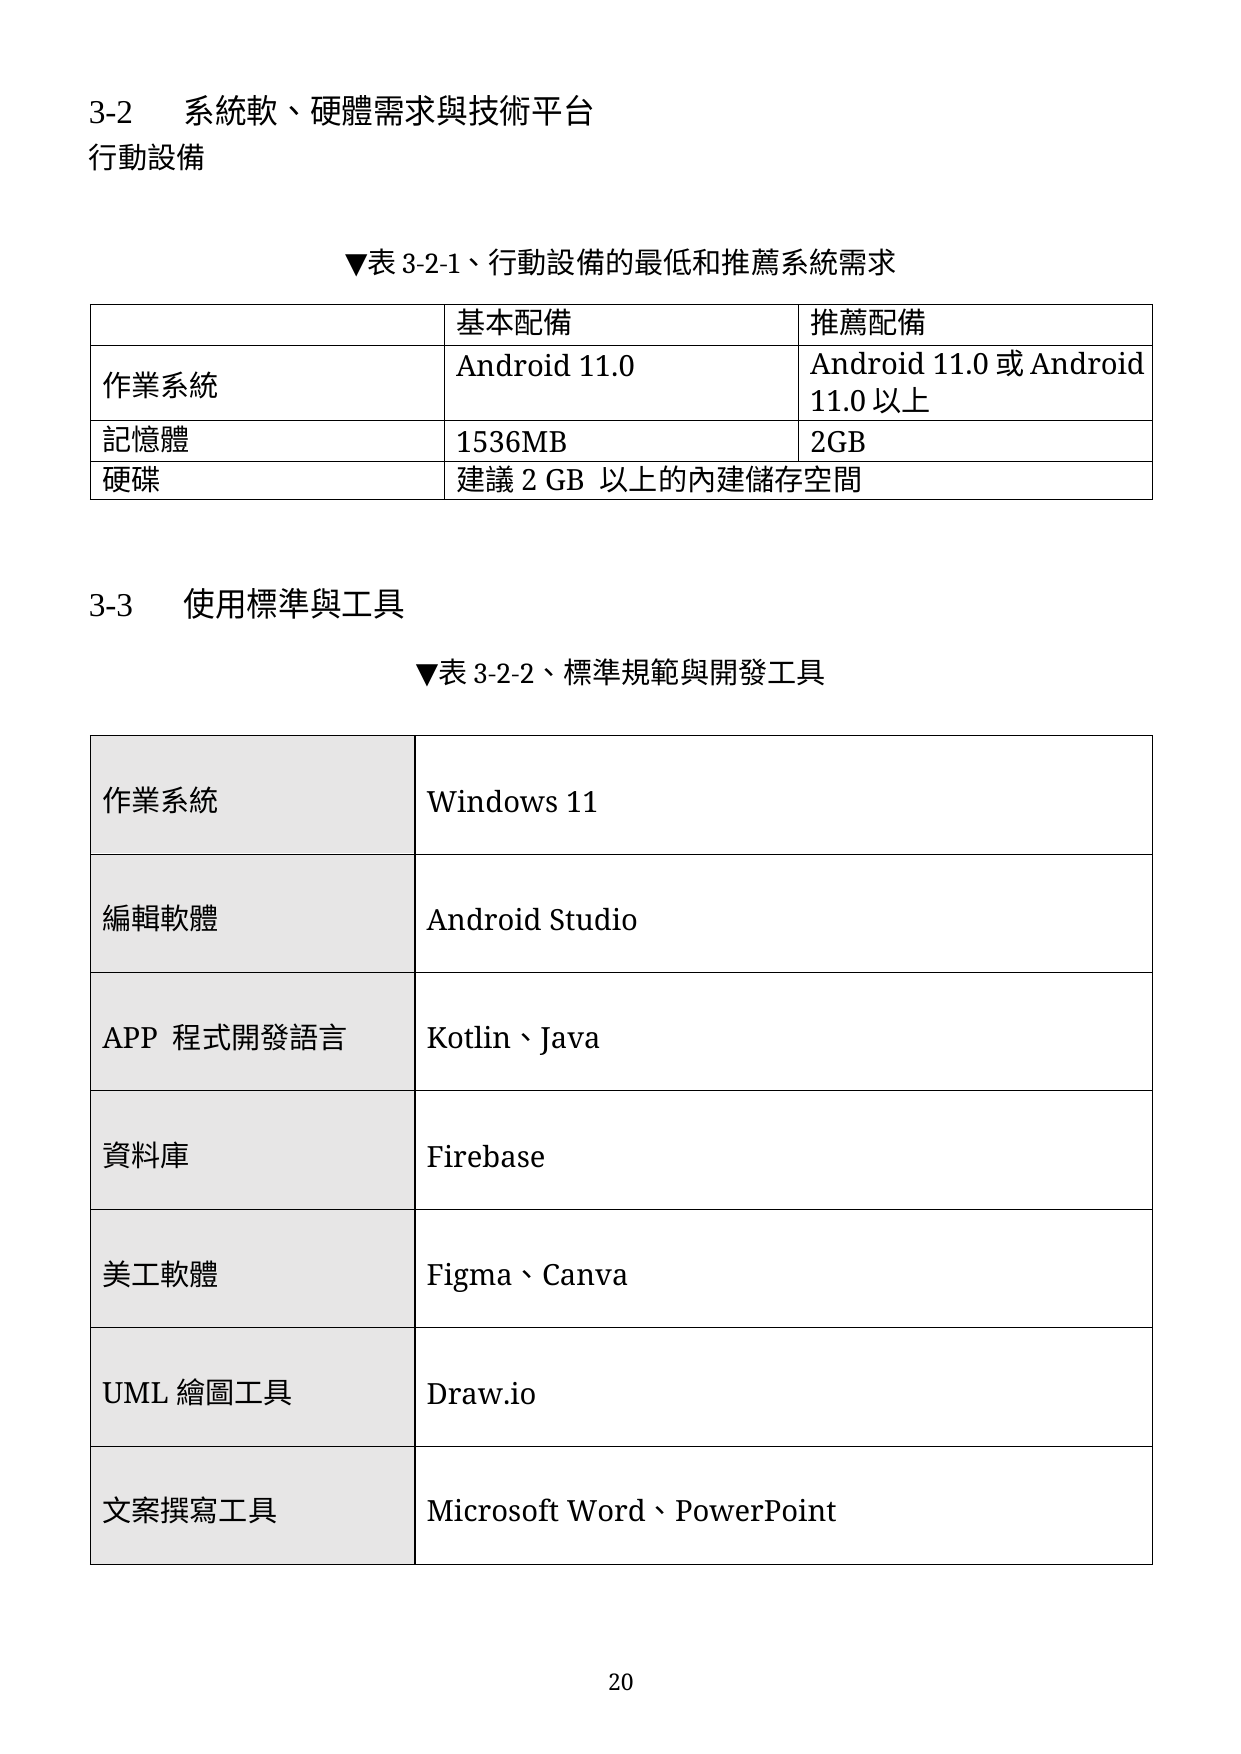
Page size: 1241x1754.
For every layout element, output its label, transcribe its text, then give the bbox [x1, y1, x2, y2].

table_cell 記憶體 [91, 421, 444, 461]
table_cell 硬碟 [91, 462, 444, 499]
table_cell Android Studio [416, 855, 1152, 972]
table_header [91, 305, 444, 344]
table_header 基本配備 [445, 305, 798, 344]
table_cell 編輯軟體 [91, 855, 414, 972]
table_cell 美工軟體 [91, 1210, 414, 1327]
table_cell 1536MB [445, 421, 798, 461]
table_cell Kotlin、Java [416, 973, 1152, 1090]
table_header 作業系統 [91, 736, 414, 853]
table_cell Figma、Canva [416, 1210, 1152, 1327]
table_cell Android 11.0或Android 11.0以上 [799, 346, 1152, 420]
table_cell 作業系統 [91, 346, 444, 420]
table_cell 建議 2 GB 以上的內建儲存空間 [445, 462, 1152, 499]
table_cell 文案撰寫工具 [91, 1447, 414, 1564]
text 行動設備 [89, 134, 1207, 176]
text ▼表 3-2-2、標準規範與開發工具 [90, 650, 1151, 692]
table_cell Android 11.0 [445, 346, 798, 420]
table_cell Microsoft Word、PowerPoint [416, 1447, 1152, 1564]
table_cell Firebase [416, 1091, 1152, 1209]
subtitle 使用標準與工具 [89, 578, 1207, 626]
table_header 推薦配備 [799, 305, 1152, 344]
subtitle 系統軟、硬體需求與技術平台 [89, 85, 1207, 133]
table_cell UML 繪圖工具 [91, 1328, 414, 1446]
table_cell 資料庫 [91, 1091, 414, 1209]
text ▼表3-2-1、行動設備的最低和推薦系統需求 [90, 240, 1151, 282]
table_cell 2GB [799, 421, 1152, 461]
table_cell Draw.io [416, 1328, 1152, 1446]
table_cell APP 程式開發語言 [91, 973, 414, 1090]
table_header Windows 11 [416, 736, 1152, 853]
